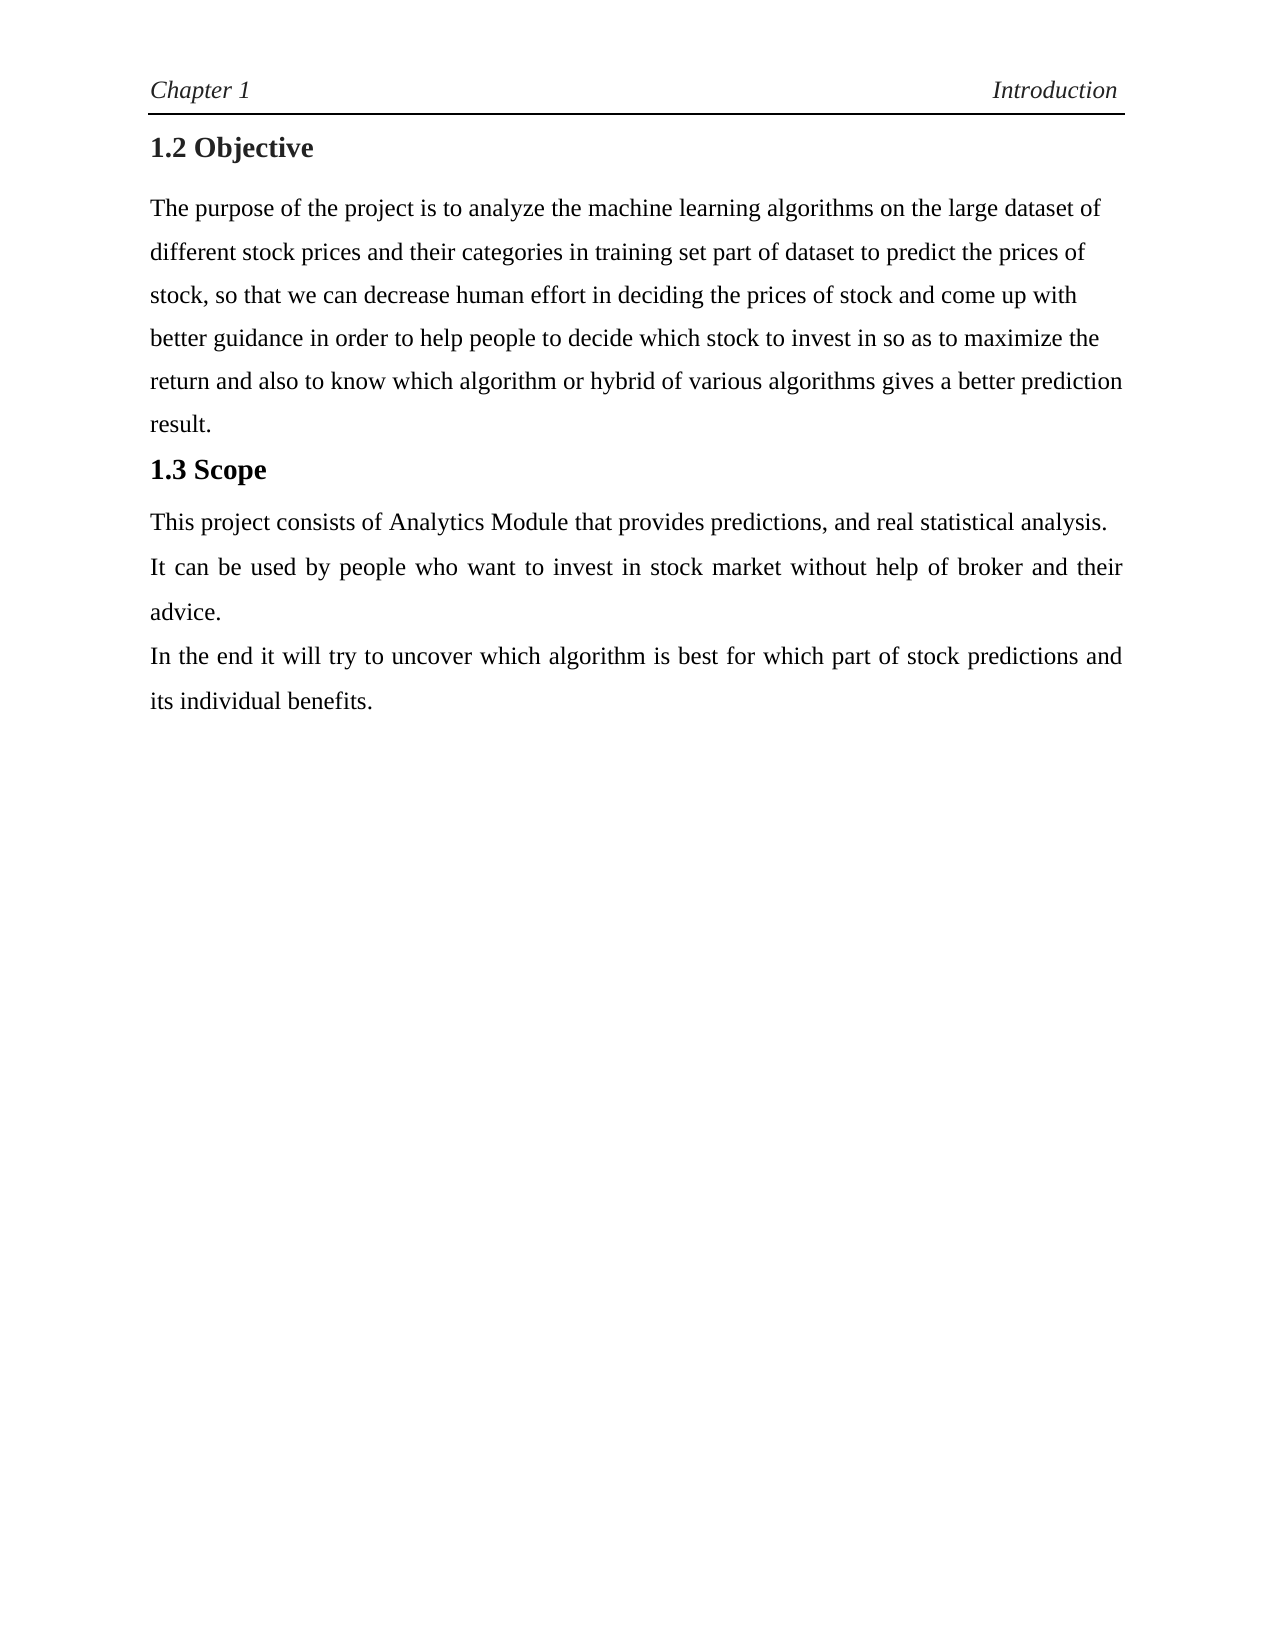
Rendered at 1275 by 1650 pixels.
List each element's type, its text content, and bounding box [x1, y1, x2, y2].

text It can be used by people who want to invest in stock market without help of broker and their advice. [150, 552, 1125, 625]
text The purpose of the project is to analyze the machine learning algorithms on the large dataset of different stock prices and their categories in training set part of dataset to predict the prices of stock, so that we can decrease human effort in deciding the prices of stock and come up with better guidance in order to help people to decide which stock to invest in so as to maximize the return and also to know which algorithm or hybrid of various algorithms gives a better prediction result. [150, 193, 1125, 438]
text This project consists of Analytics Module that provides predictions, and real statistical analysis. [150, 507, 1125, 536]
text Chapter 1 Introduction [150, 75, 1125, 104]
text In the end it will try to uncover which algorithm is best for which part of stock predictions and its individual benefits. [150, 641, 1125, 715]
text 1.3 Scope [150, 452, 1125, 486]
text 1.2 Objective [150, 131, 1125, 164]
